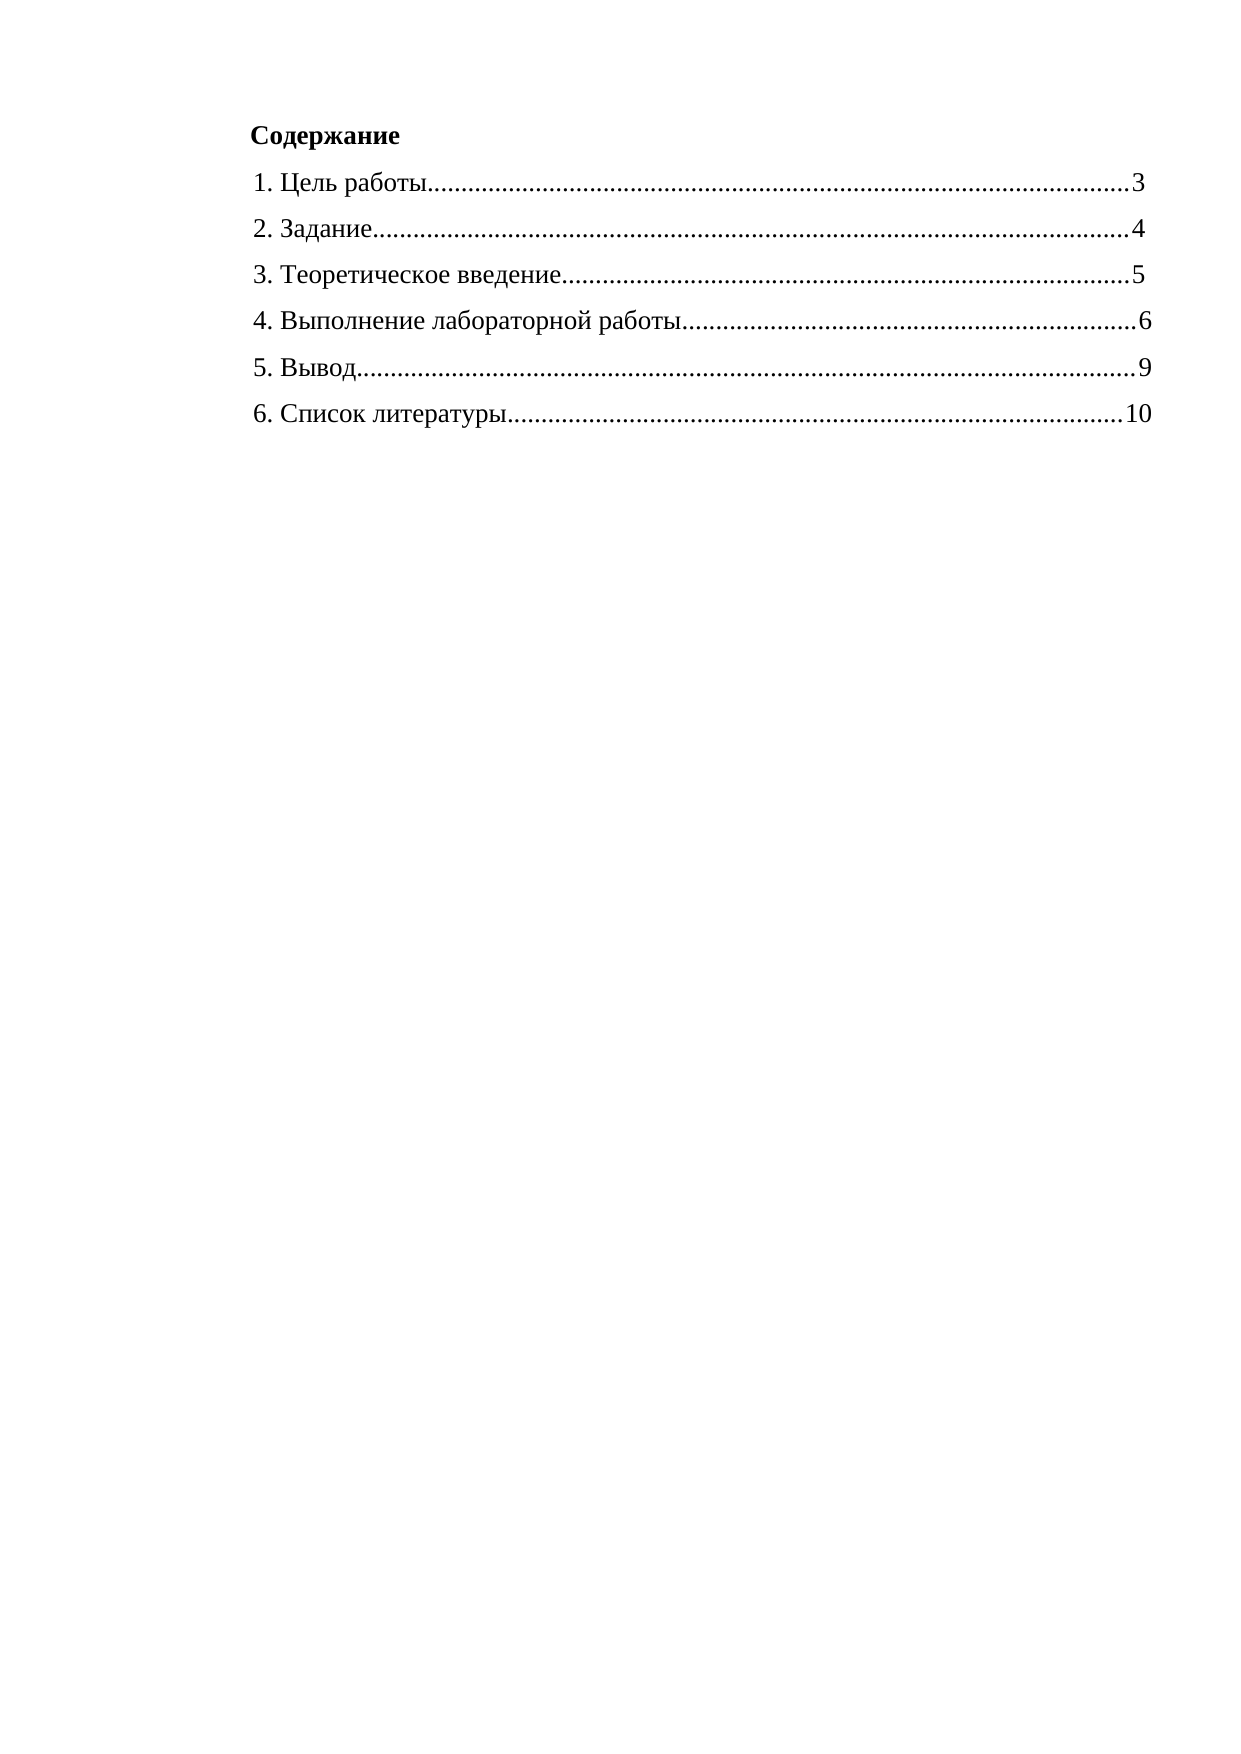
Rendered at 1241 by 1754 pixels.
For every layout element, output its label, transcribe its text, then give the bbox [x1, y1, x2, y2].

text Содержание [250, 119, 1152, 151]
